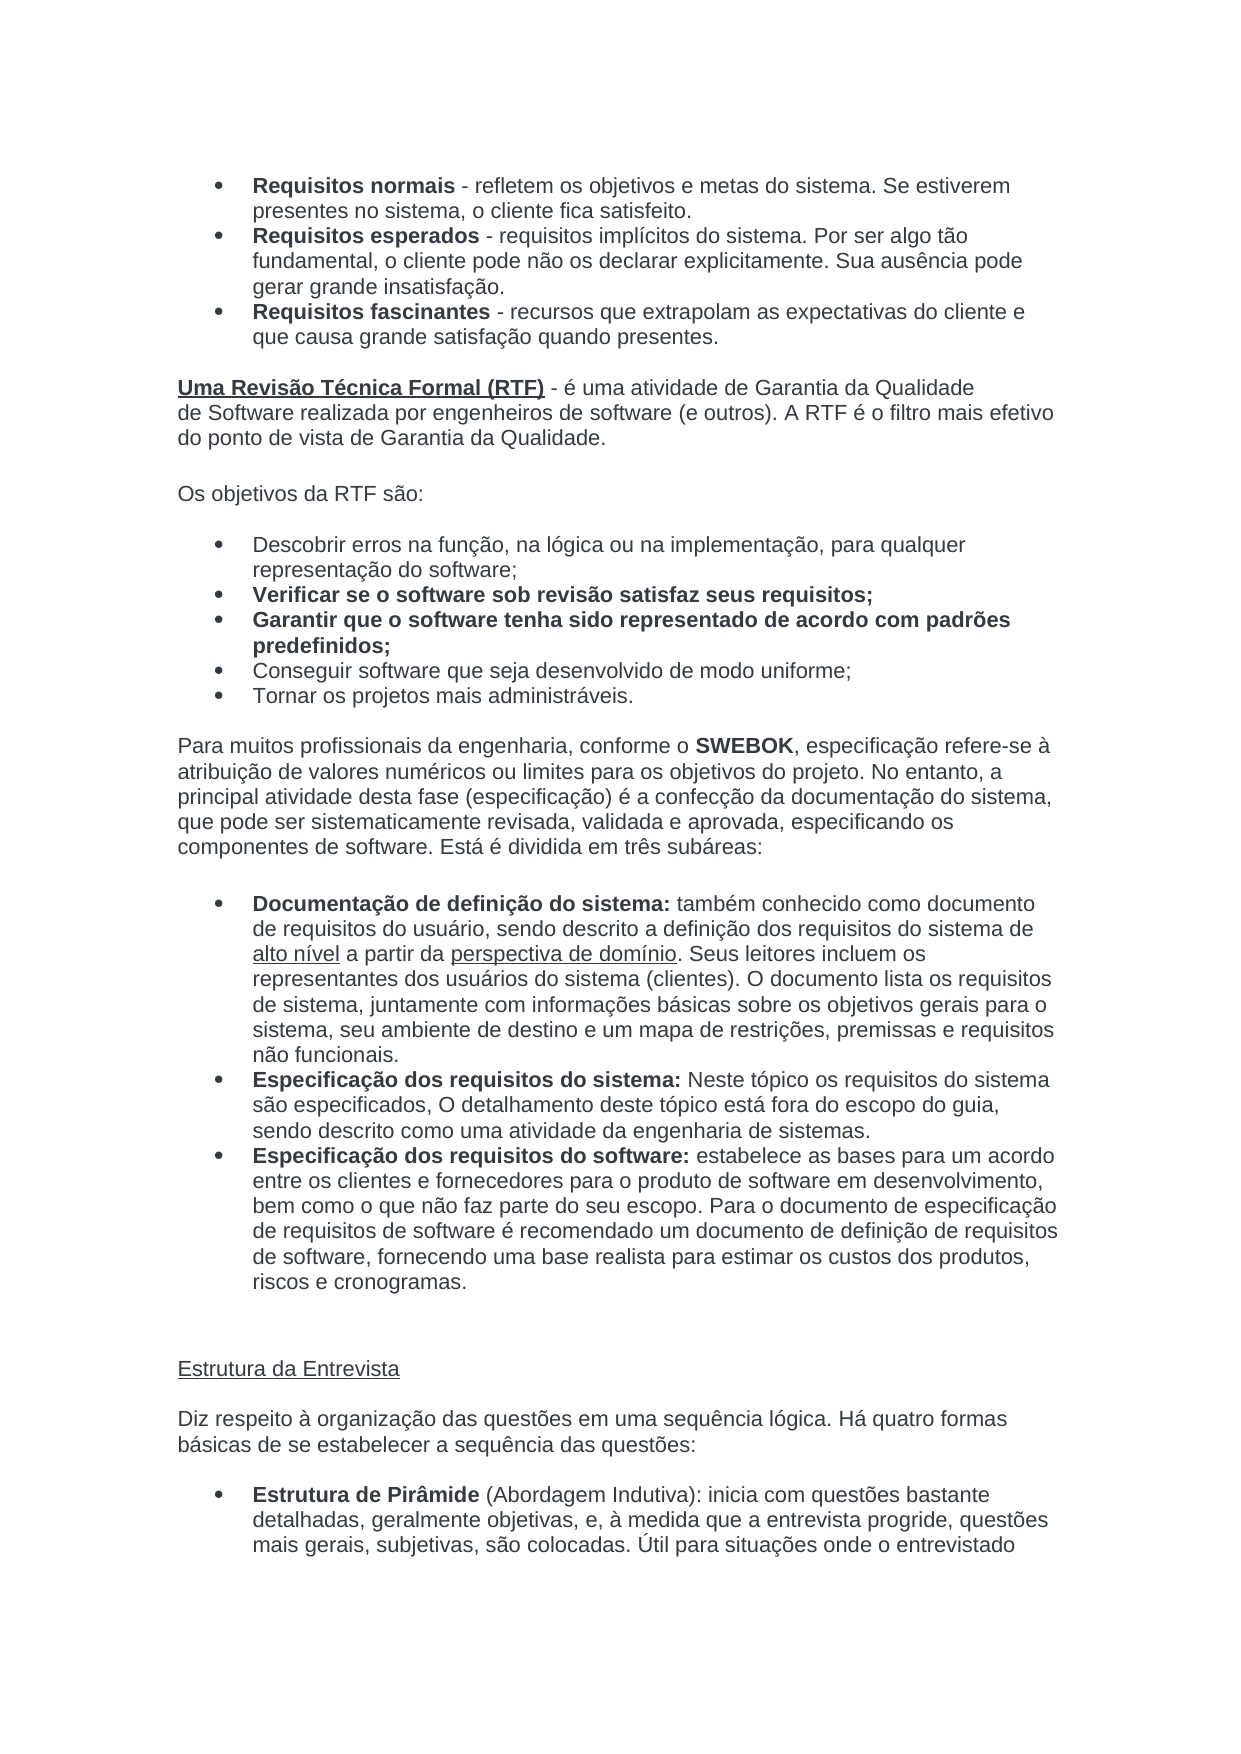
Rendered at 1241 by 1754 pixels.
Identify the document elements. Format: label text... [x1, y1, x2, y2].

list Verificar se o software sob revisão satisfaz seus requisitos; [215, 582, 1063, 607]
text Uma Revisão Técnica Formal (RTF) - é uma atividade de Garantia da Qualidade de Software realizada por engenheiros de software (e outros). A RTF é o filtro mais efetivo do ponto de vista de Garantia da Qualidade. [177, 374, 1063, 450]
list Descobrir erros na função, na lógica ou na implementação, para qualquer representação do software; [215, 532, 1063, 582]
list Especificação dos requisitos do sistema: Neste tópico os requisitos do sistema são especificados, O detalhamento deste tópico está fora do escopo do guia, sendo descrito como uma atividade da engenharia de sistemas. [215, 1067, 1063, 1143]
list Especificação dos requisitos do software: estabelece as bases para um acordo entre os clientes e fornecedores para o produto de software em desenvolvimento, bem como o que não faz parte do seu escopo. Para o documento de especificação de requisitos de software é recomendado um documento de definição de requisitos de software, fornecendo uma base realista para estimar os custos dos produtos, riscos e cronogramas. [215, 1143, 1063, 1294]
list Conseguir software que seja desenvolvido de modo uniforme; [215, 658, 1063, 683]
list Garantir que o software tenha sido representado de acordo com padrões predefinidos; [215, 607, 1063, 658]
list Requisitos fascinantes - recursos que extrapolam as expectativas do cliente e que causa grande satisfação quando presentes. [215, 299, 1063, 349]
list Requisitos esperados - requisitos implícitos do sistema. Por ser algo tão fundamental, o cliente pode não os declarar explicitamente. Sua ausência pode gerar grande insatisfação. [215, 223, 1063, 299]
list Tornar os projetos mais administráveis. [215, 683, 1063, 708]
list Requisitos normais - refletem os objetivos e metas do sistema. Se estiverem presentes no sistema, o cliente fica satisfeito. [215, 173, 1063, 223]
text Os objetivos da RTF são: [177, 481, 1063, 507]
text Para muitos profissionais da engenharia, conforme o SWEBOK, especificação refere-se à atribuição de valores numéricos ou limites para os objetivos do projeto. No entanto, a principal atividade desta fase (especificação) é a confecção da documentação do sistema, que pode ser sistematicamente revisada, validada e aprovada, especificando os componentes de software. Está é dividida em três subáreas: [177, 733, 1063, 859]
text Diz respeito à organização das questões em uma sequência lógica. Há quatro formas básicas de se estabelecer a sequência das questões: [177, 1406, 1063, 1457]
text Estrutura da Entrevista [177, 1356, 1063, 1381]
list Documentação de definição do sistema: também conhecido como documento de requisitos do usuário, sendo descrito a definição dos requisitos do sistema de alto nível a partir da perspectiva de domínio. Seus leitores incluem os representantes dos usuários do sistema (clientes). O documento lista os requisitos de sistema, juntamente com informações básicas sobre os objetivos gerais para o sistema, seu ambiente de destino e um mapa de restrições, premissas e requisitos não funcionais. [215, 891, 1063, 1067]
